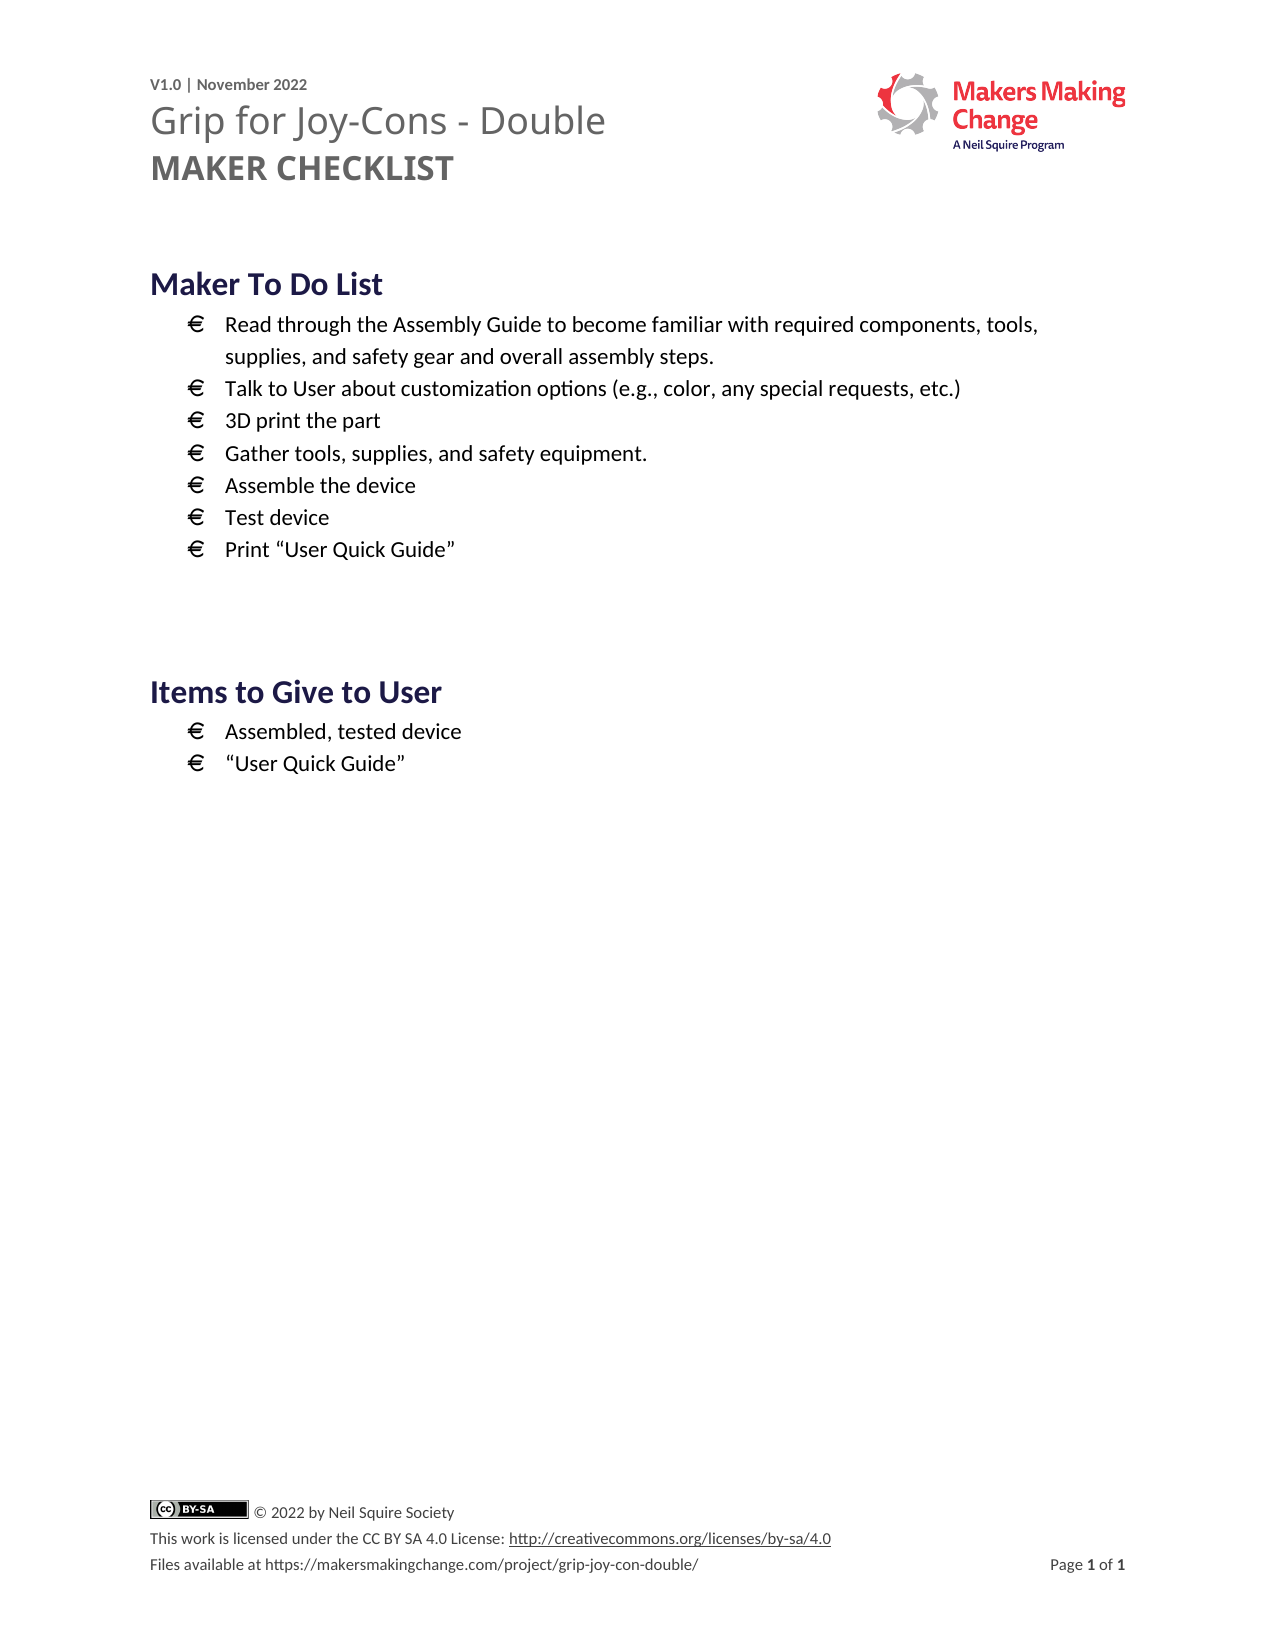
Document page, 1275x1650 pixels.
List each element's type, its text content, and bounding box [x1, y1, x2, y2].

list “User Quick Guide” [187, 749, 1125, 778]
list 3D print the part [187, 407, 1125, 435]
list Gather tools, supplies, and safety equipment. [187, 439, 1125, 467]
list Print “User Quick Guide” [187, 535, 1125, 563]
list Assemble the device [187, 471, 1125, 499]
picture [150, 1500, 249, 1519]
picture [877, 73, 1125, 152]
subtitle Items to Give to User [150, 671, 1125, 711]
list Talk to User about customization options (e.g., color, any special requests, etc.) [187, 374, 1125, 402]
subtitle Maker To Do List [150, 263, 1125, 304]
list Test device [187, 503, 1125, 531]
list Assembled, tested device [187, 717, 1125, 745]
list Read through the Assembly Guide to become familiar with required components, tools, supplies, and safety gear and overall assembly steps. [187, 310, 1125, 370]
